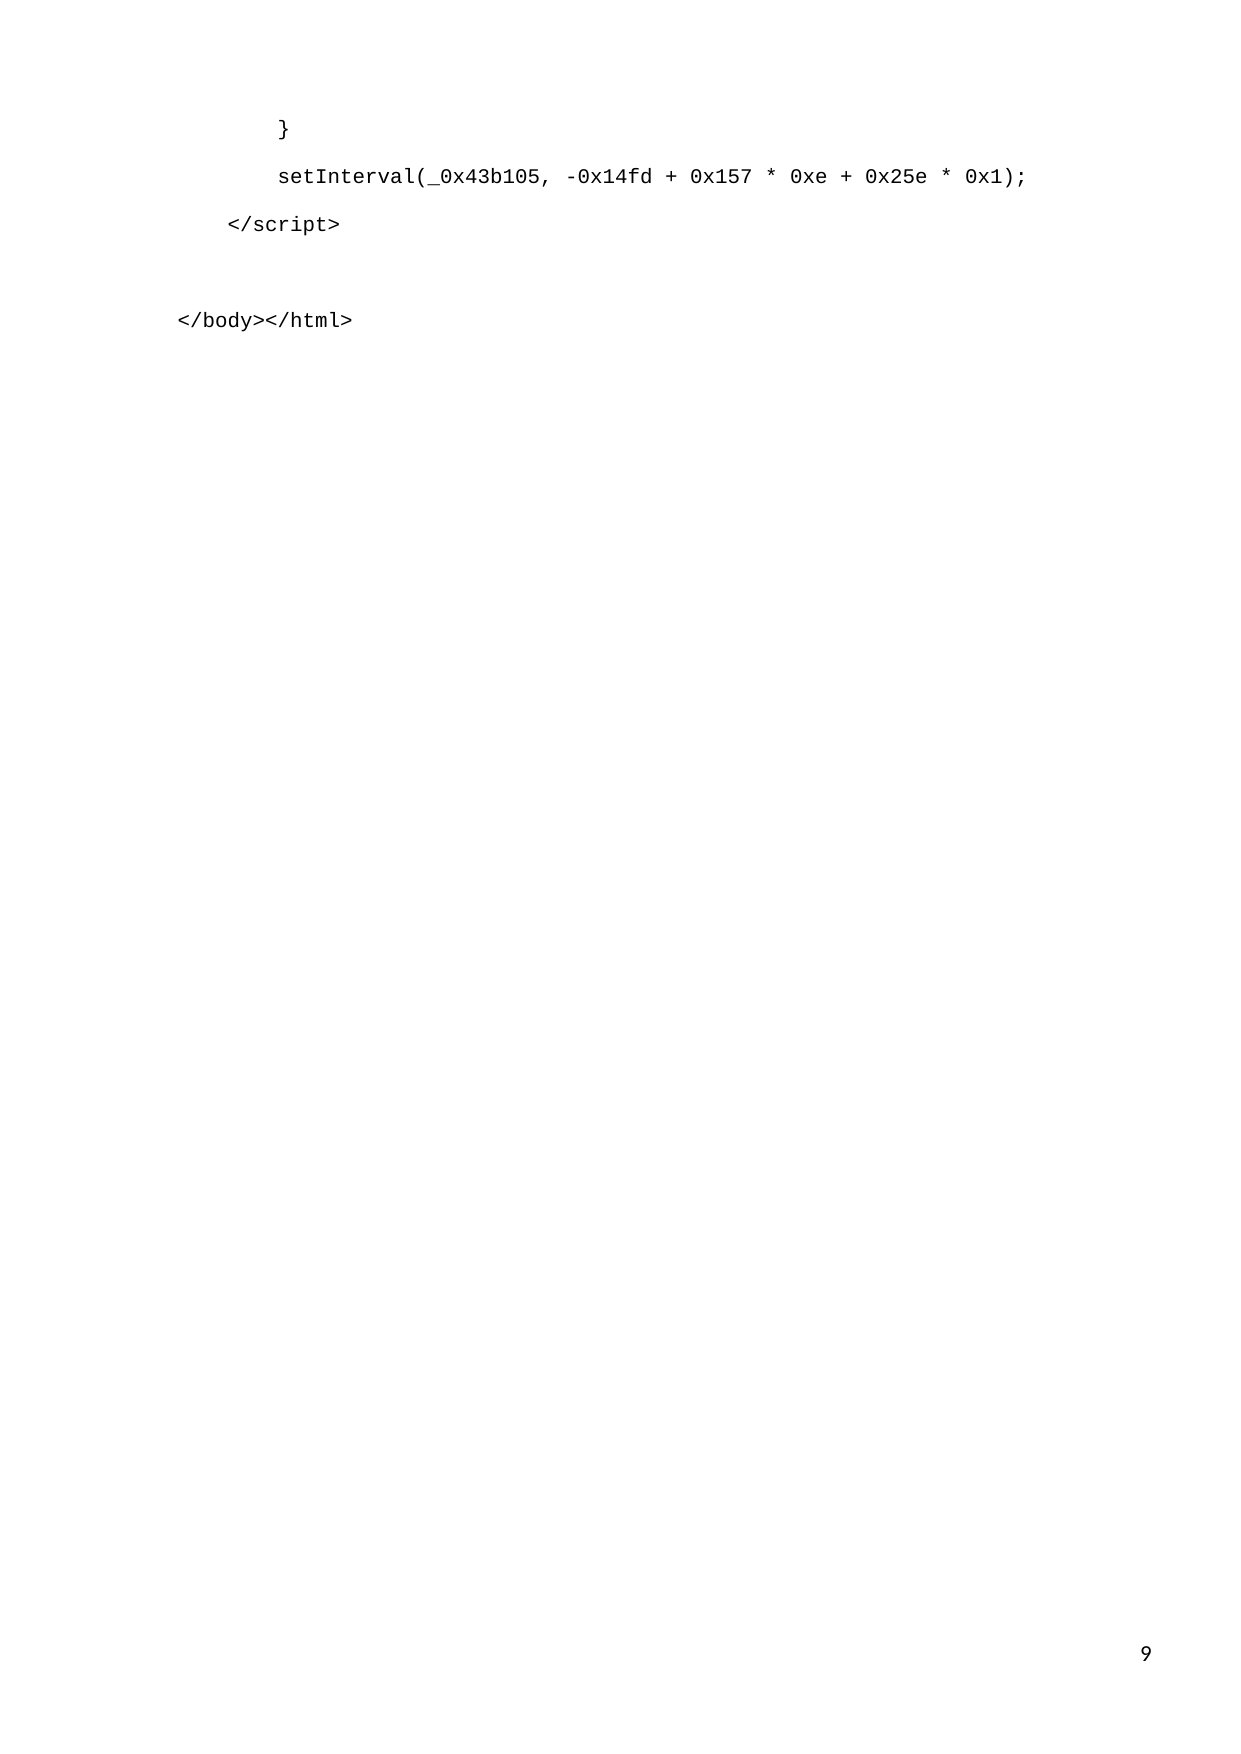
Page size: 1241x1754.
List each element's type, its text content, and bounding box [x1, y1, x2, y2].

text </body></html> [177, 310, 1152, 334]
text </script> [177, 214, 1152, 238]
text setInterval(_0x43b105, -0x14fd + 0x157 * 0xe + 0x25e * 0x1); [177, 166, 1152, 190]
text } [177, 118, 1152, 142]
